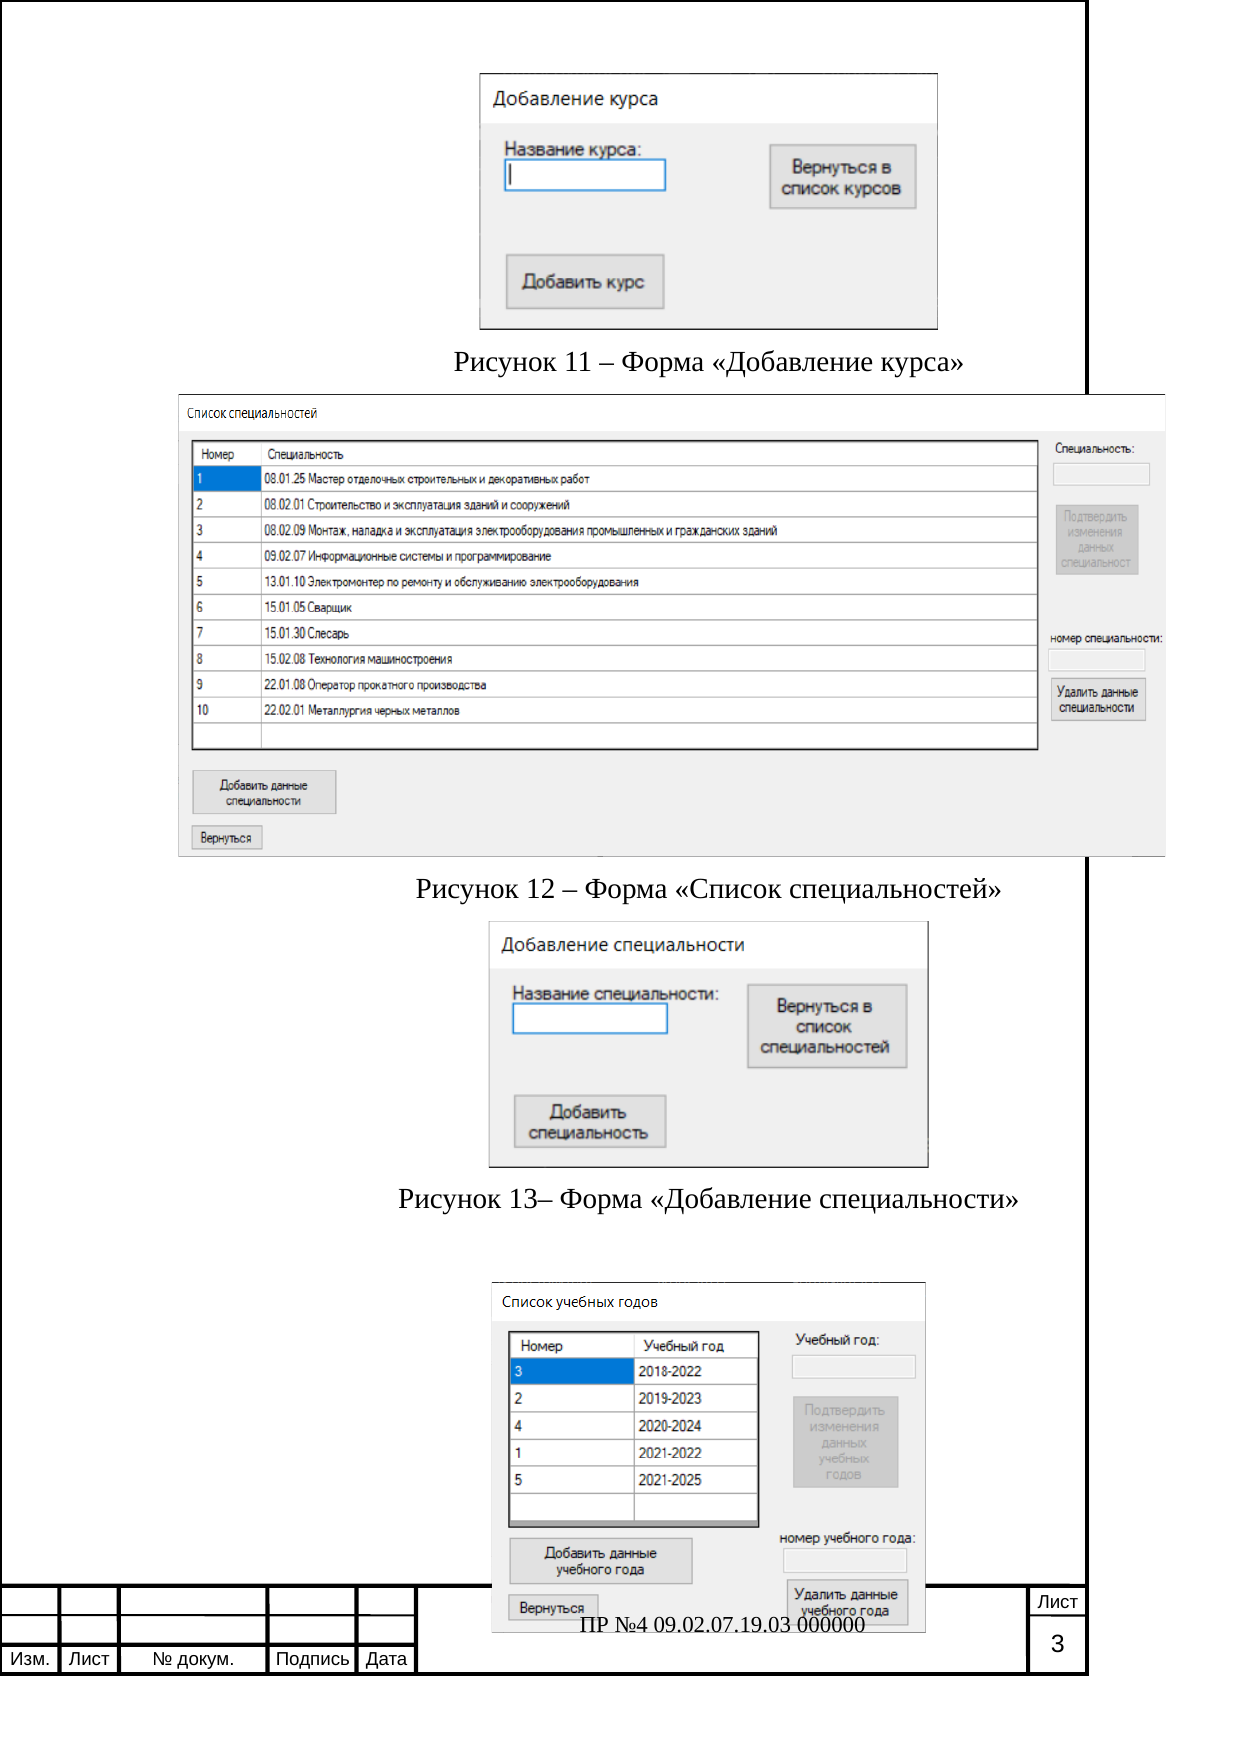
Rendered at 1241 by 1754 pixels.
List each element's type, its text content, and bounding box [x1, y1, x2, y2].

text Рисунок 12 – Форма «Список специальностей» [177, 871, 1167, 904]
picture [479, 73, 938, 330]
picture [491, 1282, 926, 1633]
text Рисунок 11 – Форма «Добавление курса» [177, 344, 1167, 377]
text Рисунок 13– Форма «Добавление специальности» [177, 1182, 1167, 1215]
picture [488, 921, 929, 1168]
picture [178, 394, 1166, 857]
